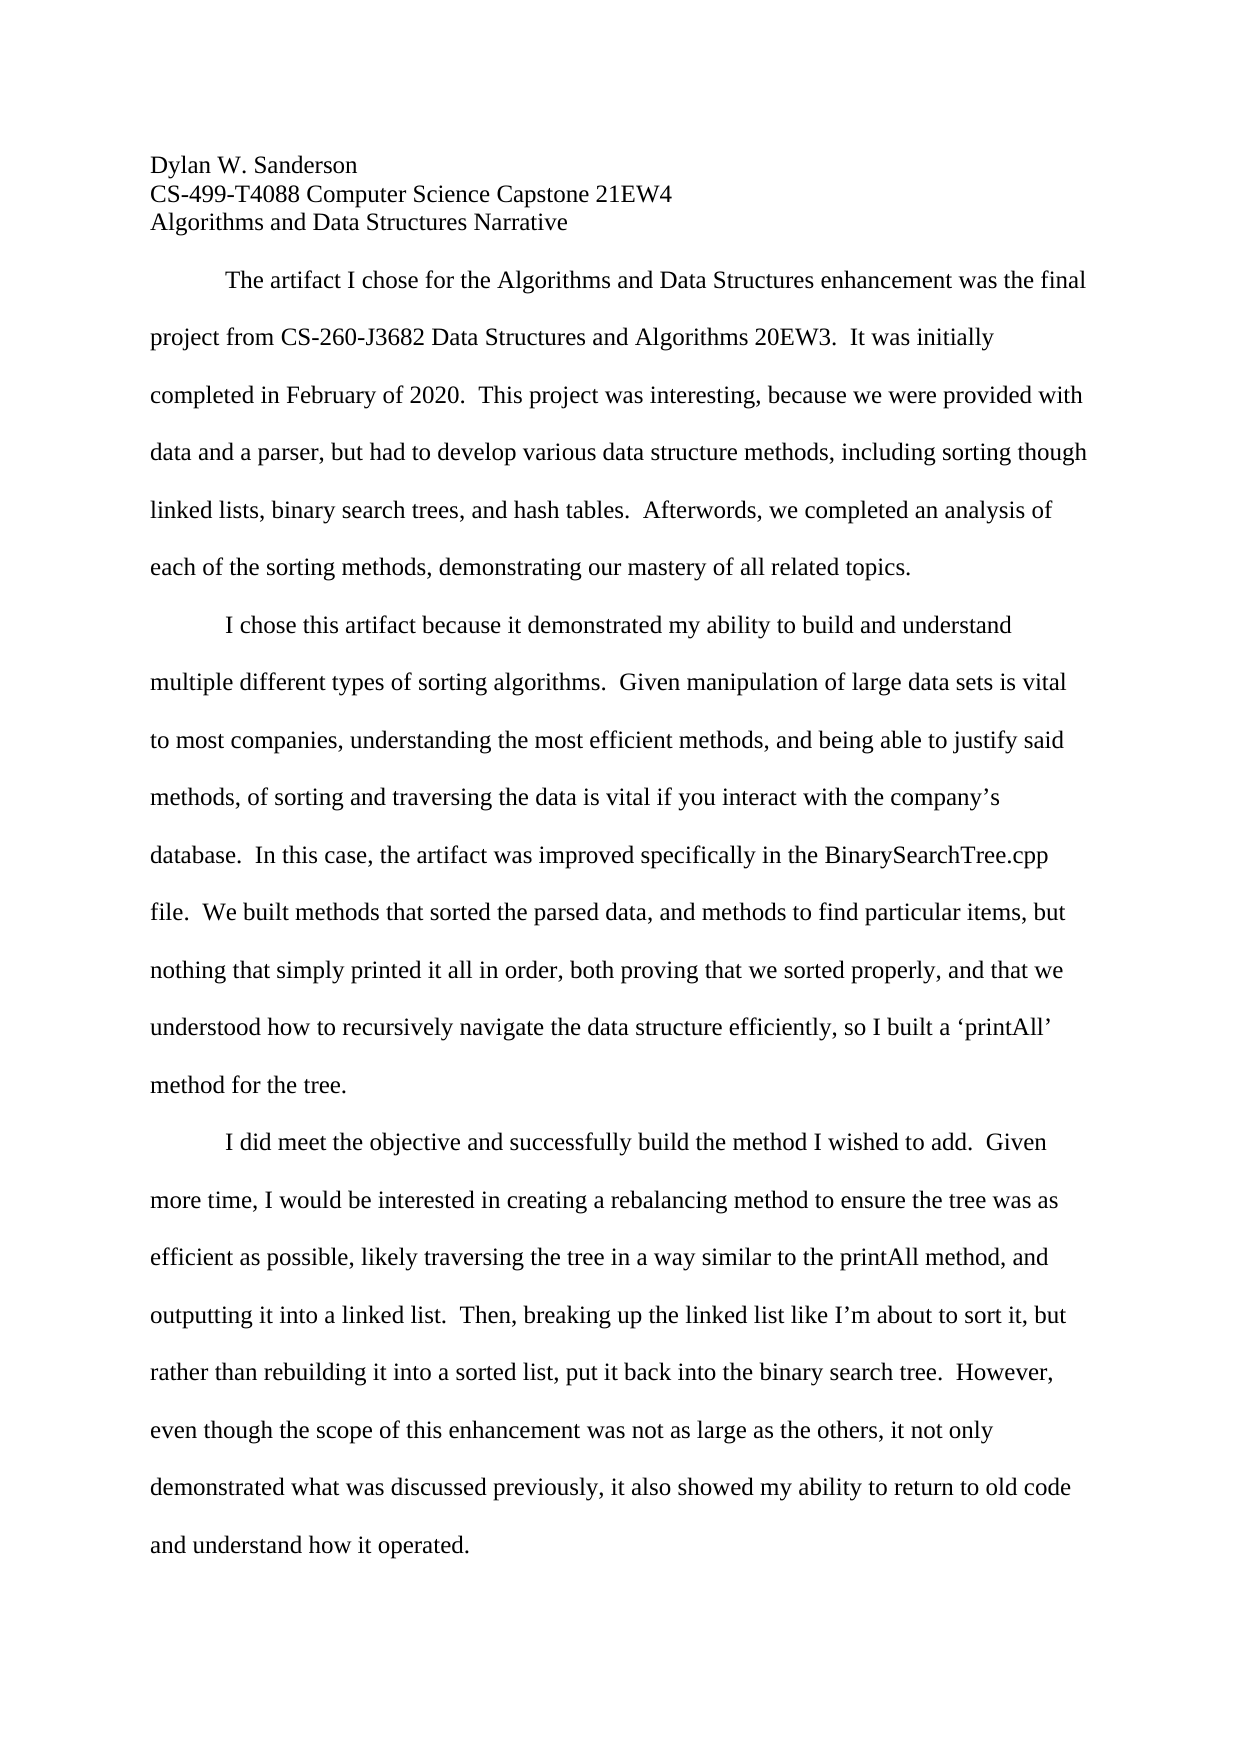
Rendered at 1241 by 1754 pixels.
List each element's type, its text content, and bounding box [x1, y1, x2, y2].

text CS-499-T4088 Computer Science Capstone 21EW4 [150, 179, 1090, 207]
text The artifact I chose for the Algorithms and Data Structures enhancement was the final project from CS-260-J3682 Data Structures and Algorithms 20EW3. It was initially completed in February of 2020. This project was interesting, because we were provided with data and a parser, but had to develop various data structure methods, including sorting though linked lists, binary search trees, and hash tables. Afterwords, we completed an analysis of each of the sorting methods, demonstrating our mastery of all related topics. [150, 265, 1090, 581]
text I did meet the objective and successfully build the method I wished to add. Given more time, I would be interested in creating a rebalancing method to ensure the tree was as efficient as possible, likely traversing the tree in a way similar to the printAll method, and outputting it into a linked list. Then, breaking up the linked list like I’m about to sort it, but rather than rebuilding it into a sorted list, put it back into the binary search tree. However, even though the scope of this enhancement was not as large as the others, it not only demonstrated what was discussed previously, it also showed my ability to return to old code and understand how it operated. [150, 1127, 1090, 1559]
text Algorithms and Data Structures Narrative [150, 207, 1090, 236]
text I chose this artifact because it demonstrated my ability to build and understand multiple different types of sorting algorithms. Given manipulation of large data sets is vital to most companies, understanding the most efficient methods, and being able to justify said methods, of sorting and traversing the data is vital if you interact with the company’s database. In this case, the artifact was improved specifically in the BinarySearchTree.cpp file. We built methods that sorted the parsed data, and methods to find particular items, but nothing that simply printed it all in order, both proving that we sorted properly, and that we understood how to recursively navigate the data structure efficiently, so I built a ‘printAll’ method for the tree. [150, 610, 1090, 1099]
text Dylan W. Sanderson [150, 150, 1090, 179]
